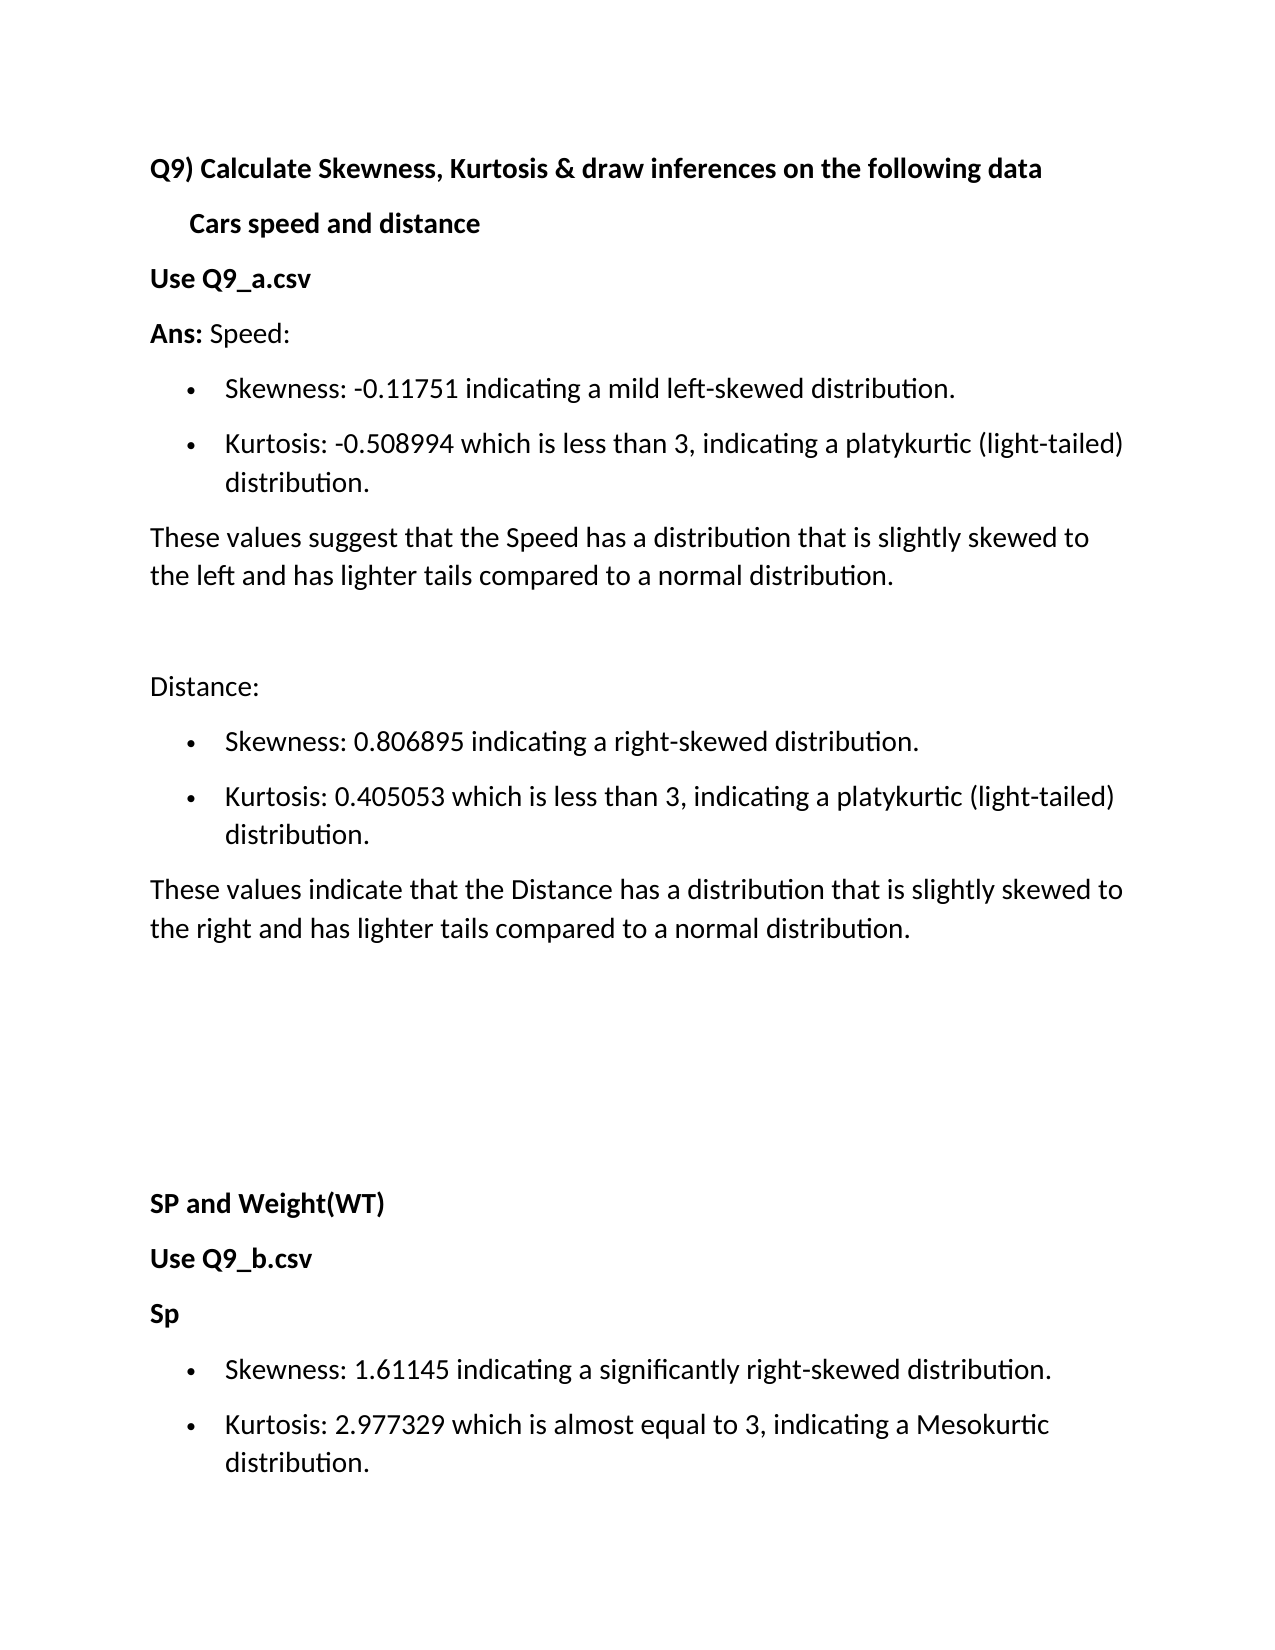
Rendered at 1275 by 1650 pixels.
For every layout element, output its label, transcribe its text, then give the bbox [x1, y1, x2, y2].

list Kurtosis: 2.977329 which is almost equal to 3, indicating a Mesokurtic distribution. [187, 1406, 1125, 1480]
text Q9) Calculate Skewness, Kurtosis & draw inferences on the following data [150, 150, 1125, 186]
text Distance: [150, 668, 1125, 703]
list Kurtosis: 0.405053 which is less than 3, indicating a platykurtic (light-tailed) distribution. [187, 778, 1125, 852]
list Skewness: -0.11751 indicating a mild left-skewed distribution. [187, 370, 1125, 406]
text Ans: Speed: [150, 315, 1125, 351]
text SP and Weight(WT) [150, 1185, 1125, 1221]
list Skewness: 1.61145 indicating a significantly right-skewed distribution. [187, 1351, 1125, 1386]
text Cars speed and distance [150, 205, 1125, 241]
list Kurtosis: -0.508994 which is less than 3, indicating a platykurtic (light-tailed) distribution. [187, 426, 1125, 499]
text Use Q9_a.csv [150, 260, 1125, 296]
text Sp [150, 1296, 1125, 1331]
text Use Q9_b.csv [150, 1241, 1125, 1276]
text These values indicate that the Distance has a distribution that is slightly skewed to the right and has lighter tails compared to a normal distribution. [150, 871, 1125, 946]
list Skewness: 0.806895 indicating a right-skewed distribution. [187, 723, 1125, 758]
text These values suggest that the Speed has a distribution that is slightly skewed to the left and has lighter tails compared to a normal distribution. [150, 519, 1125, 593]
